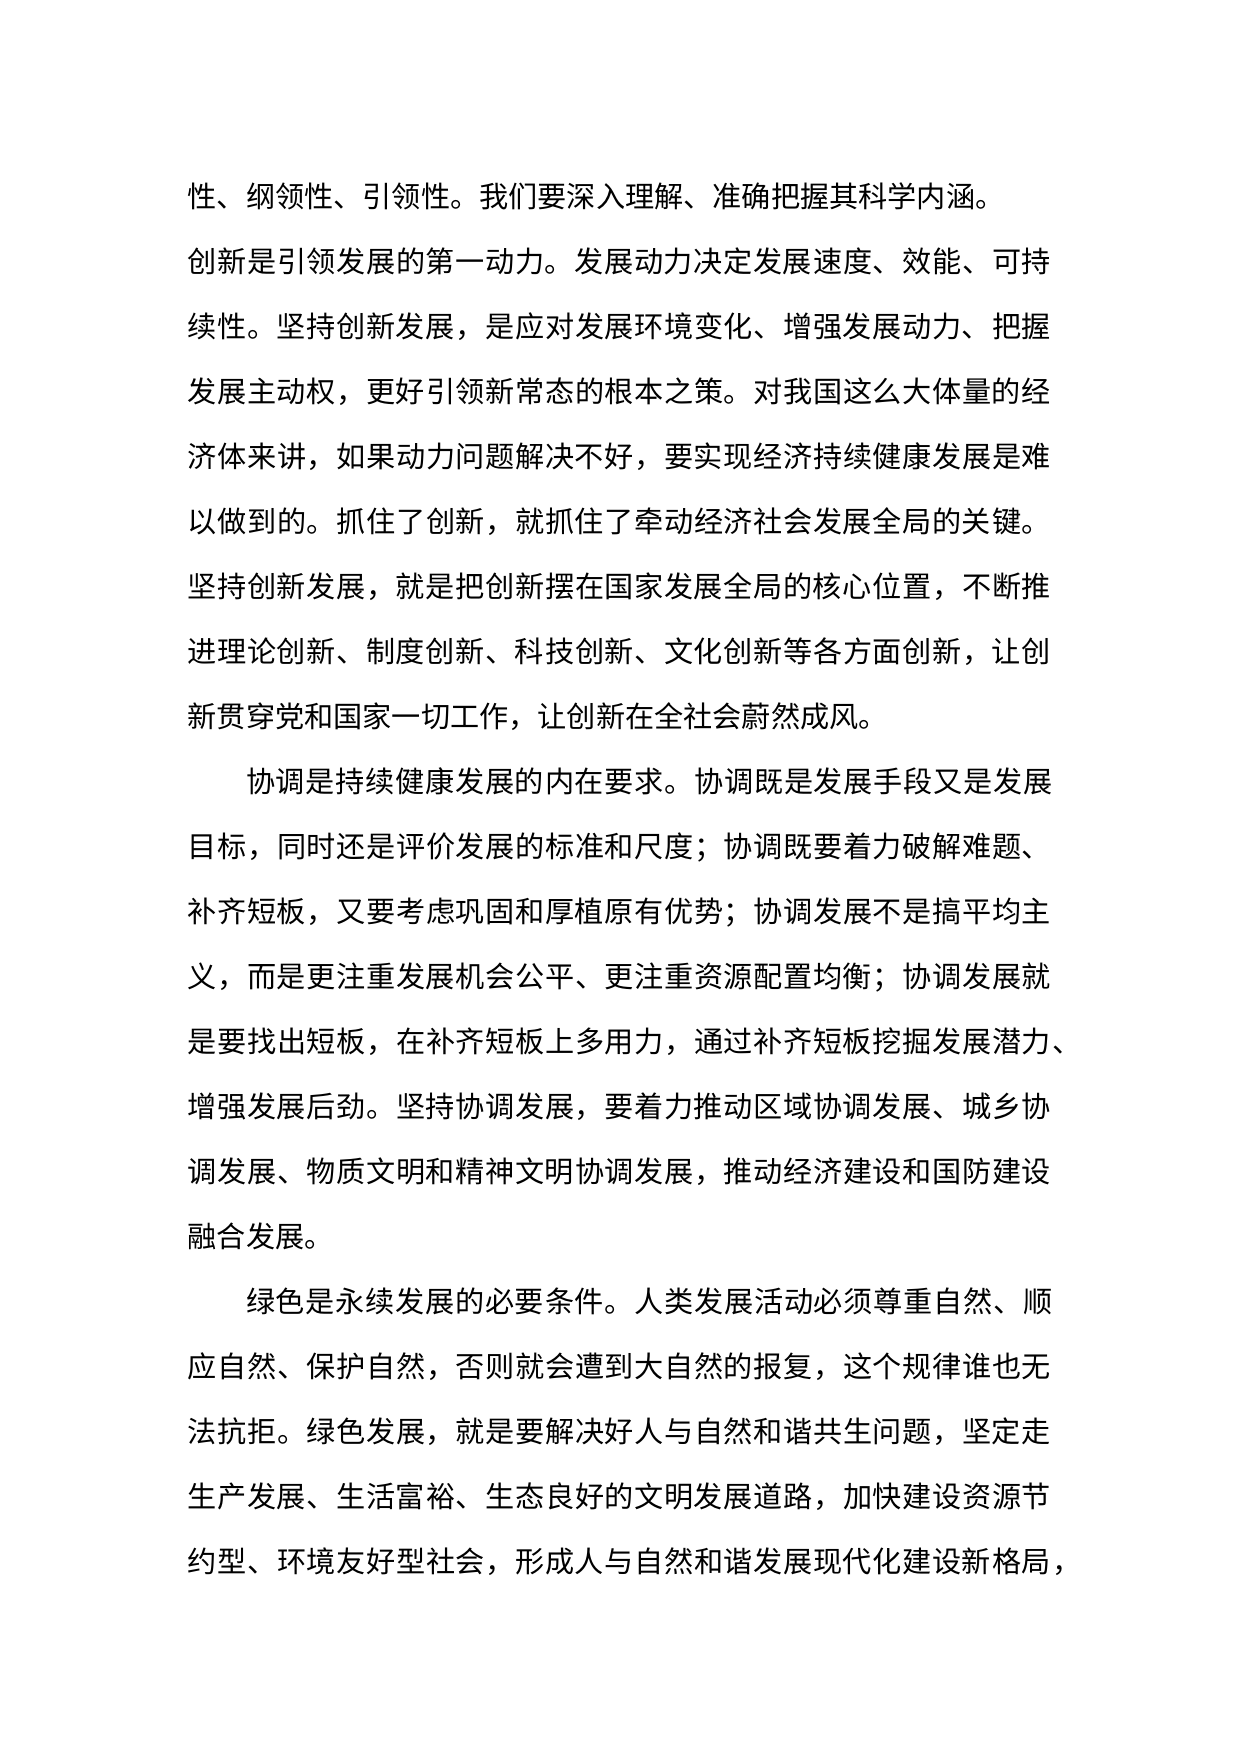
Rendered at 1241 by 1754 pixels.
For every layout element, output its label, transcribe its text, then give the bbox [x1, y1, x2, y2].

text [187, 162, 1053, 227]
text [187, 1267, 1053, 1592]
text 协调是持续健康发展的内在要求。协调既是发展手段又是发展目标，同时还是评价发展的标准和尺度；协调既要着力破解难题、补齐短板，又要考虑巩固和厚植原有优势；协调发展不是搞平均主义，而是更注重发展机会公平、更注重资源配置均衡；协调发展就是要找出短板，在补齐短板上多用力，通过补齐短板挖掘发展潜力、增强发展后劲。坚持协调发展，要着力推动区域协调发展、城乡协调发展、物质文明和精神文明协调发展，推动经济建设和国防建设融合发展。 [187, 747, 1053, 1267]
text 创新是引领发展的第一动力。发展动力决定发展速度、效能、可持续性。坚持创新发展，是应对发展环境变化、增强发展动力、把握发展主动权，更好引领新常态的根本之策。对我国这么大体量的经济体来讲，如果动力问题解决不好，要实现经济持续健康发展是难以做到的。抓住了创新，就抓住了牵动经济社会发展全局的关键。坚持创新发展，就是把创新摆在国家发展全局的核心位置，不断推进理论创新、制度创新、科技创新、文化创新等各方面创新，让创新贯穿党和国家一切工作，让创新在全社会蔚然成风。 [187, 227, 1053, 747]
